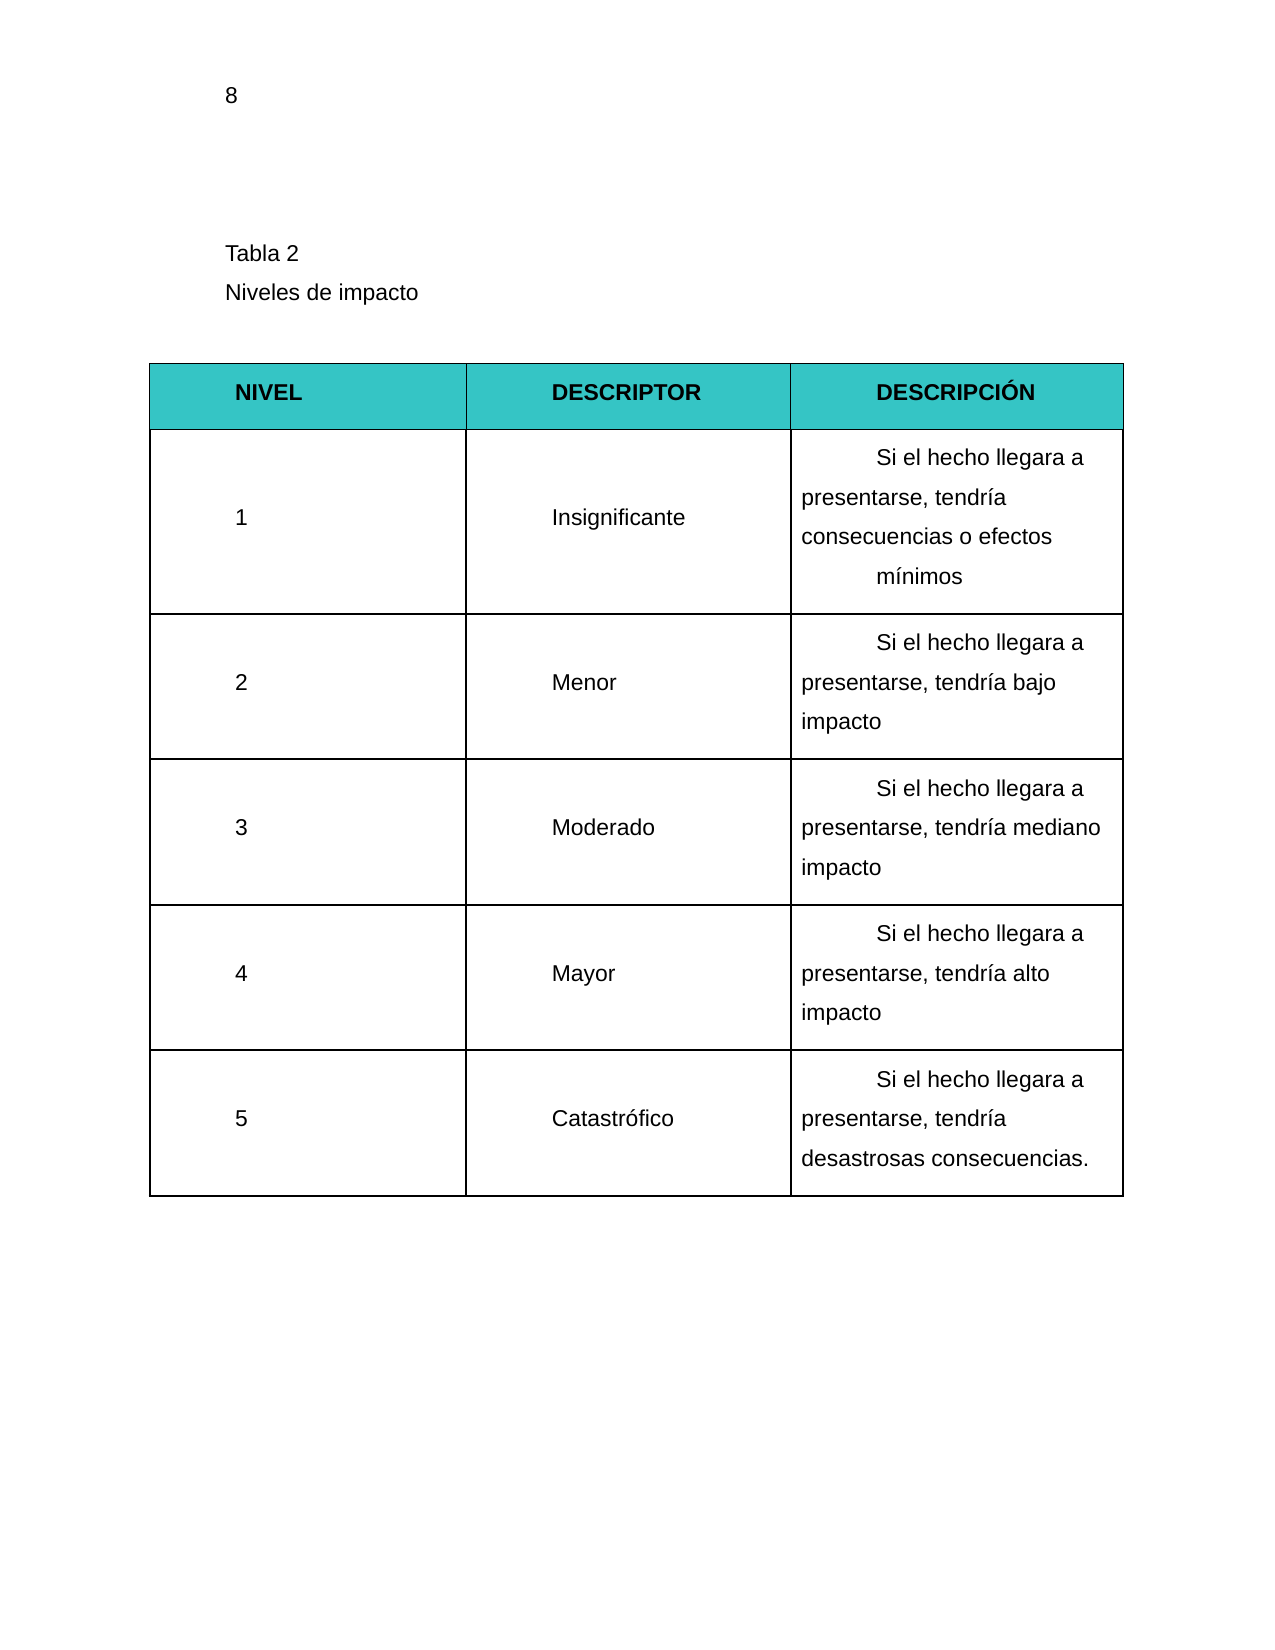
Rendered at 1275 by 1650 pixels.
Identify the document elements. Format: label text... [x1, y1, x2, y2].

text Niveles de impacto [150, 279, 1125, 305]
table_header NIVEL [150, 364, 466, 429]
table_cell Catastrófico [467, 1051, 790, 1195]
table_cell Menor [467, 615, 790, 758]
table_cell Si el hecho llegara a presentarse, tendría desastrosas consecuencias. [792, 1051, 1122, 1195]
text Tabla 2 [150, 239, 1125, 266]
table_cell 4 [151, 906, 465, 1049]
table_cell Si el hecho llegara a presentarse, tendría mediano impacto [792, 760, 1122, 904]
table_cell 3 [151, 760, 465, 904]
table_cell Insignificante [467, 430, 790, 613]
table_cell Si el hecho llegara a presentarse, tendría bajo impacto [792, 615, 1122, 758]
table_cell Si el hecho llegara a presentarse, tendría consecuencias o efectos mínimos [792, 430, 1122, 613]
table_cell 1 [151, 430, 465, 613]
table_cell Moderado [467, 760, 790, 904]
table_cell Si el hecho llegara a presentarse, tendría alto impacto [792, 906, 1122, 1049]
table_header DESCRIPTOR [467, 364, 790, 429]
table_cell Mayor [467, 906, 790, 1049]
table_cell 5 [151, 1051, 465, 1195]
table_cell 2 [151, 615, 465, 758]
table_header DESCRIPCIÓN [791, 364, 1123, 429]
